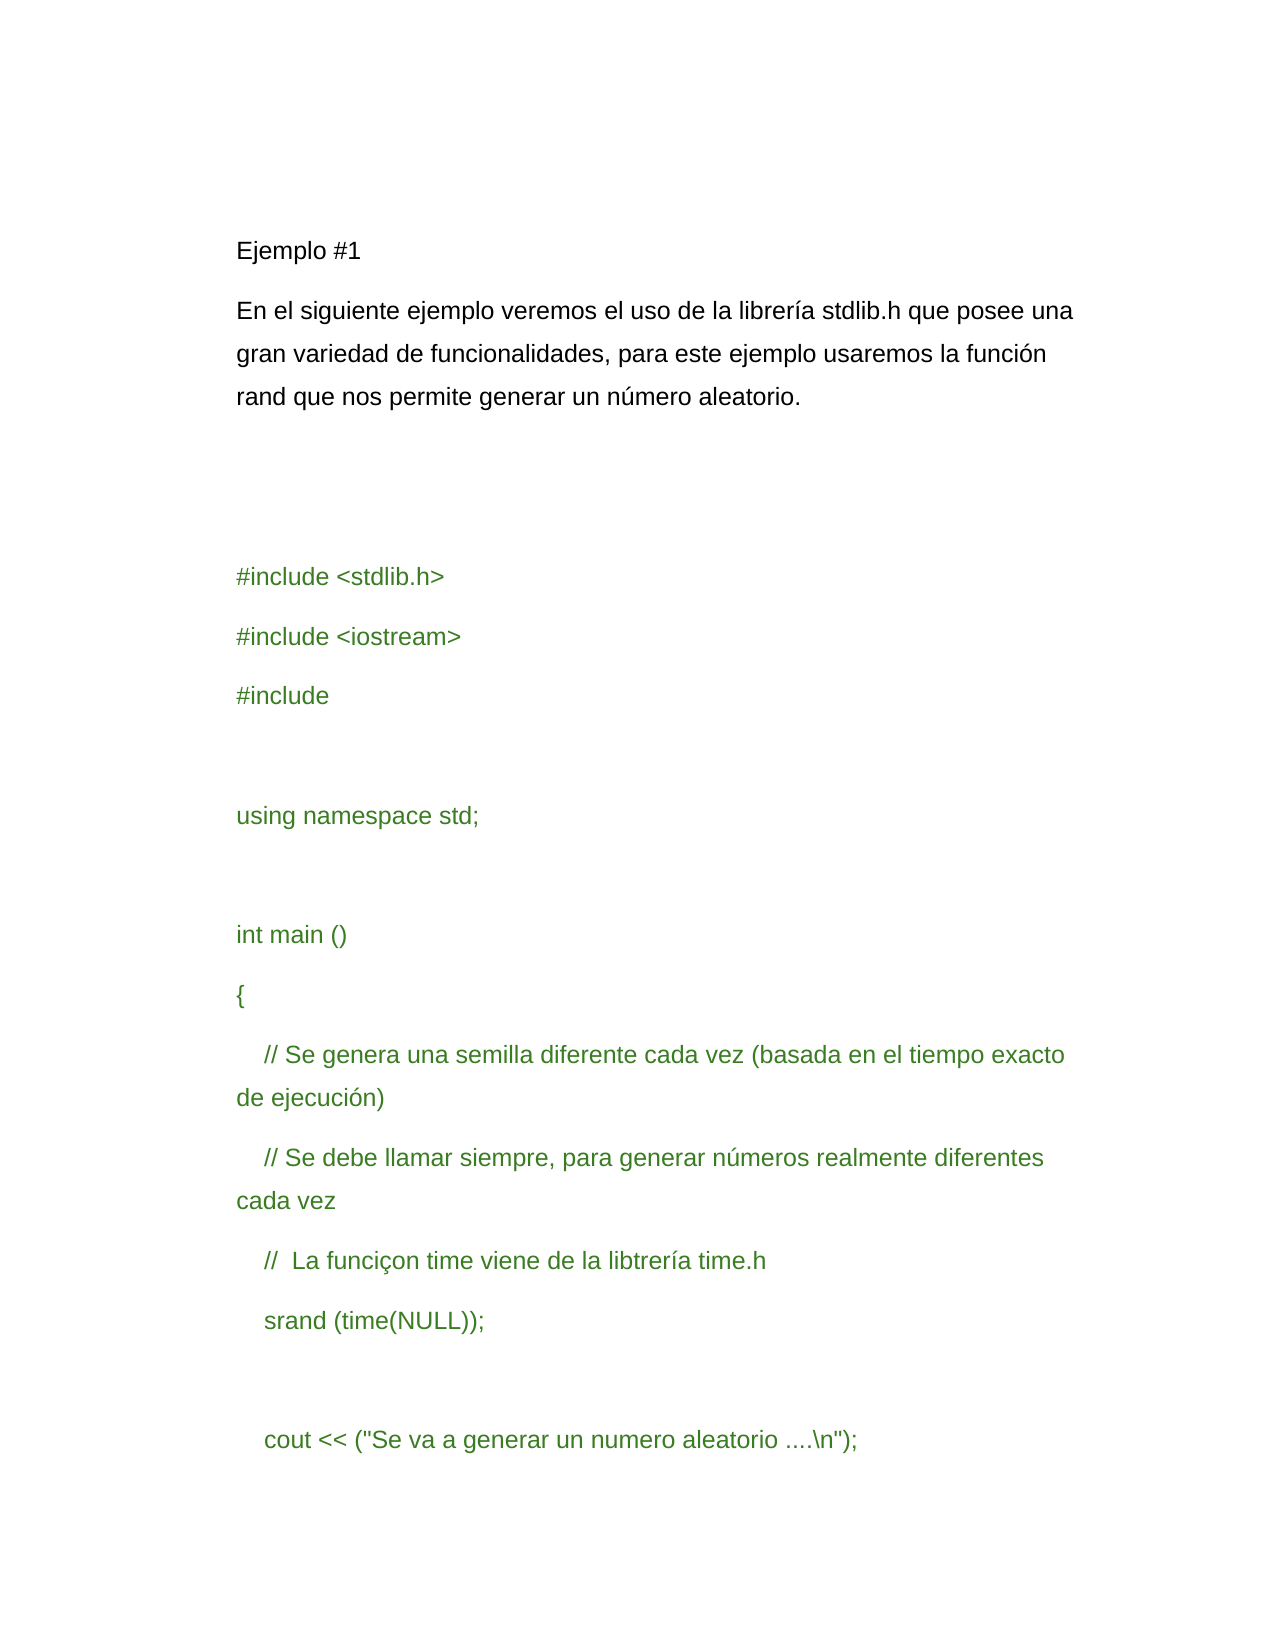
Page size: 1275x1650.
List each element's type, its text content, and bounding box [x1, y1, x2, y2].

text // La funciçon time viene de la libtrería time.h [236, 1246, 1098, 1274]
text Ejemplo #1 [236, 236, 1098, 265]
text using namespace std; [236, 801, 1098, 829]
text cout << ("Se va a generar un numero aleatorio ....\n"); [236, 1425, 1098, 1454]
text #include [236, 681, 1098, 710]
text { [236, 980, 1098, 1009]
text #include <stdlib.h> [236, 562, 1098, 590]
text // Se genera una semilla diferente cada vez (basada en el tiempo exacto de ejecución) [236, 1040, 1098, 1112]
text En el siguiente ejemplo veremos el uso de la librería stdlib.h que posee una gran variedad de funcionalidades, para este ejemplo usaremos la función rand que nos permite generar un número aleatorio. [236, 296, 1098, 411]
text // Se debe llamar siempre, para generar números realmente diferentes cada vez [236, 1143, 1098, 1215]
text srand (time(NULL)); [236, 1306, 1098, 1334]
text int main () [236, 920, 1098, 949]
text #include <iostream> [236, 621, 1098, 650]
